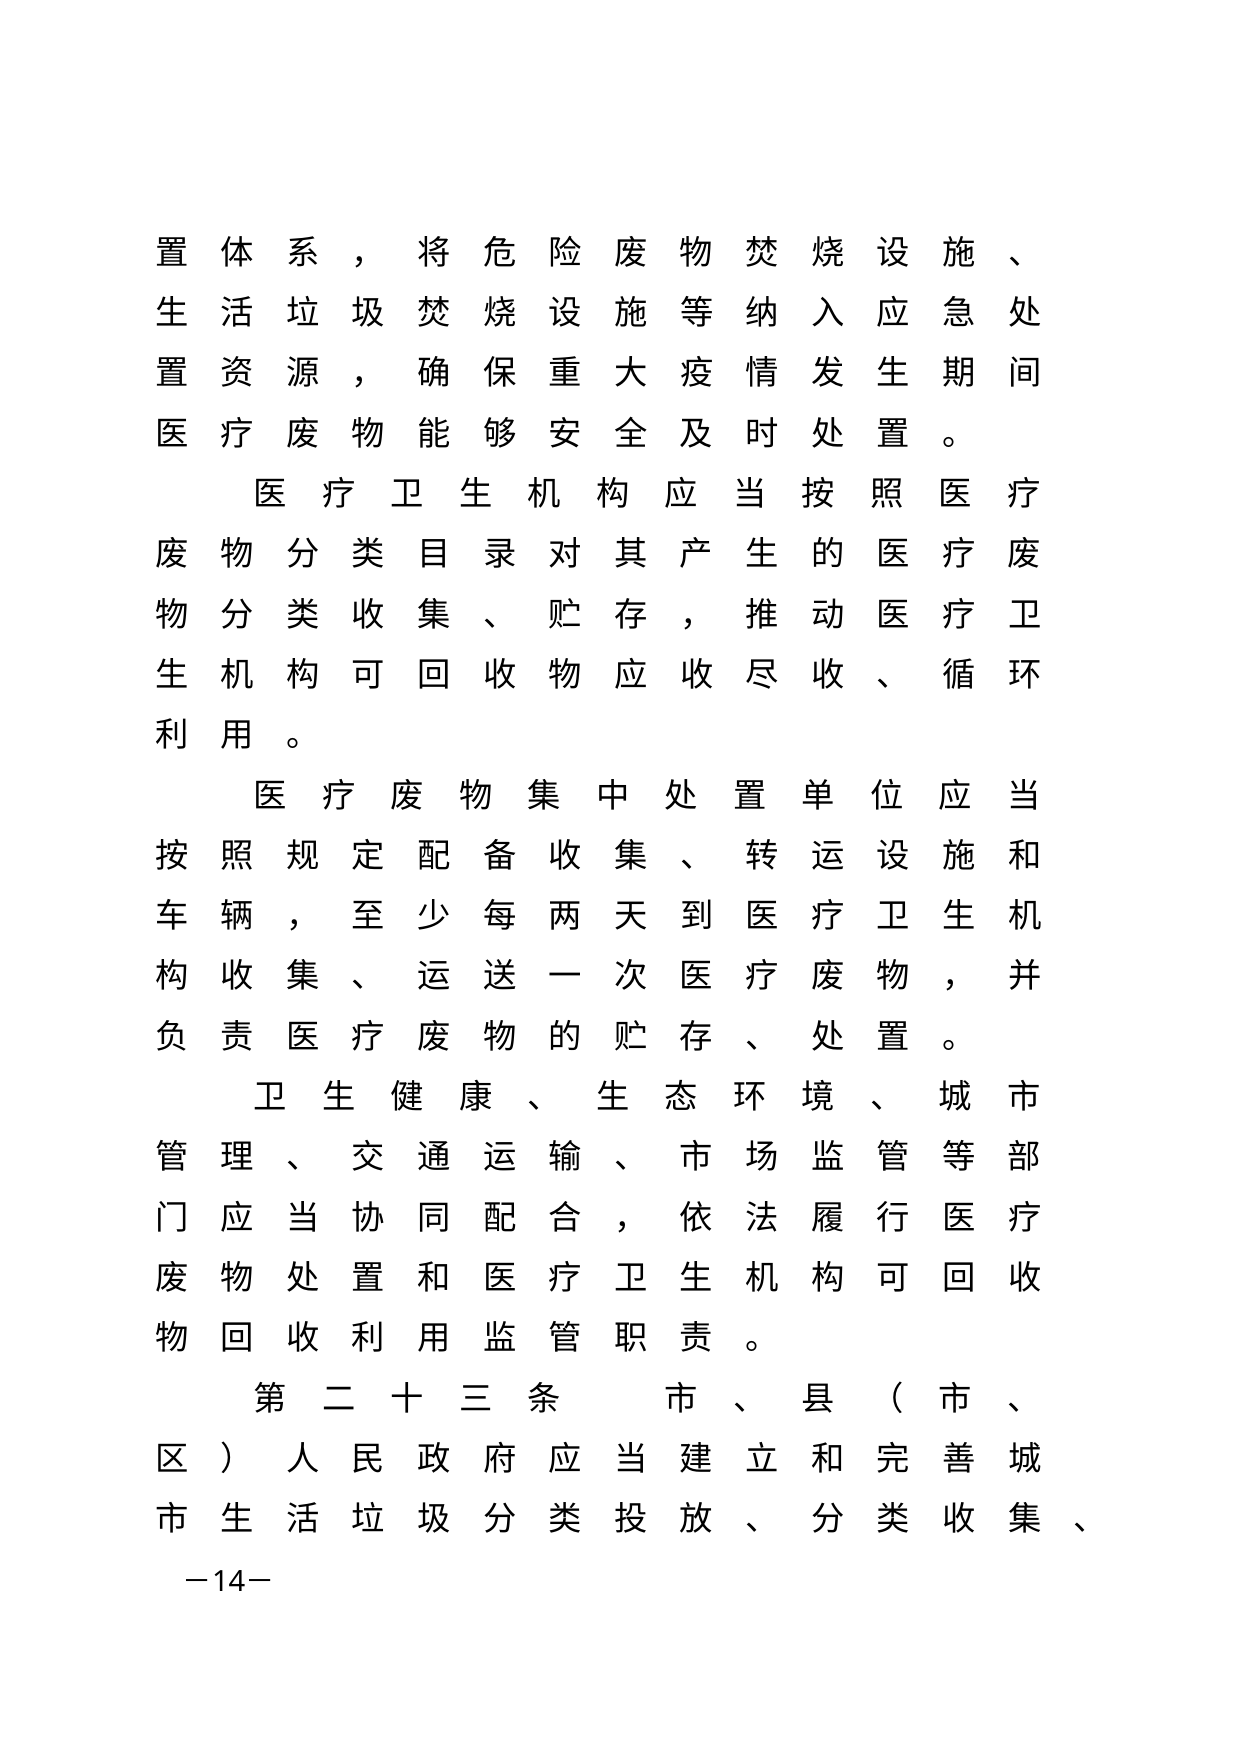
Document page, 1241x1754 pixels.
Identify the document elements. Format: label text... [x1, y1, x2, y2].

text 第二十三条 市、县（市、区）人民政府应当建立和完善城市生活垃圾分类投放、分类收集、分类运输、分类处理体系，统筹规划生活垃圾分类相关场所、设施布局，提升垃圾中转站建设和管理水平，健全生活垃圾分类宣传和激励机制，实现城市建成区生活垃圾分类有效覆盖，巩固原生生活垃圾零填埋成果。 [155, 1365, 1073, 1546]
text 第二十二条 市人民政府应当统筹建立健全医疗废物应急处置体系，将危险废物焚烧设施、生活垃圾焚烧设施等纳入应急处置资源，确保重大疫情发生期间医疗废物能够安全及时处置。 [155, 219, 1073, 461]
text 医疗废物集中处置单位应当按照规定配备收集、转运设施和车辆，至少每两天到医疗卫生机构收集、运送一次医疗废物，并负责医疗废物的贮存、处置。 [155, 762, 1073, 1064]
text 医疗卫生机构应当按照医疗废物分类目录对其产生的医疗废物分类收集、贮存，推动医疗卫生机构可回收物应收尽收、循环利用。 [155, 461, 1073, 762]
text 卫生健康、生态环境、城市管理、交通运输、市场监管等部门应当协同配合，依法履行医疗废物处置和医疗卫生机构可回收物回收利用监管职责。 [155, 1064, 1073, 1365]
